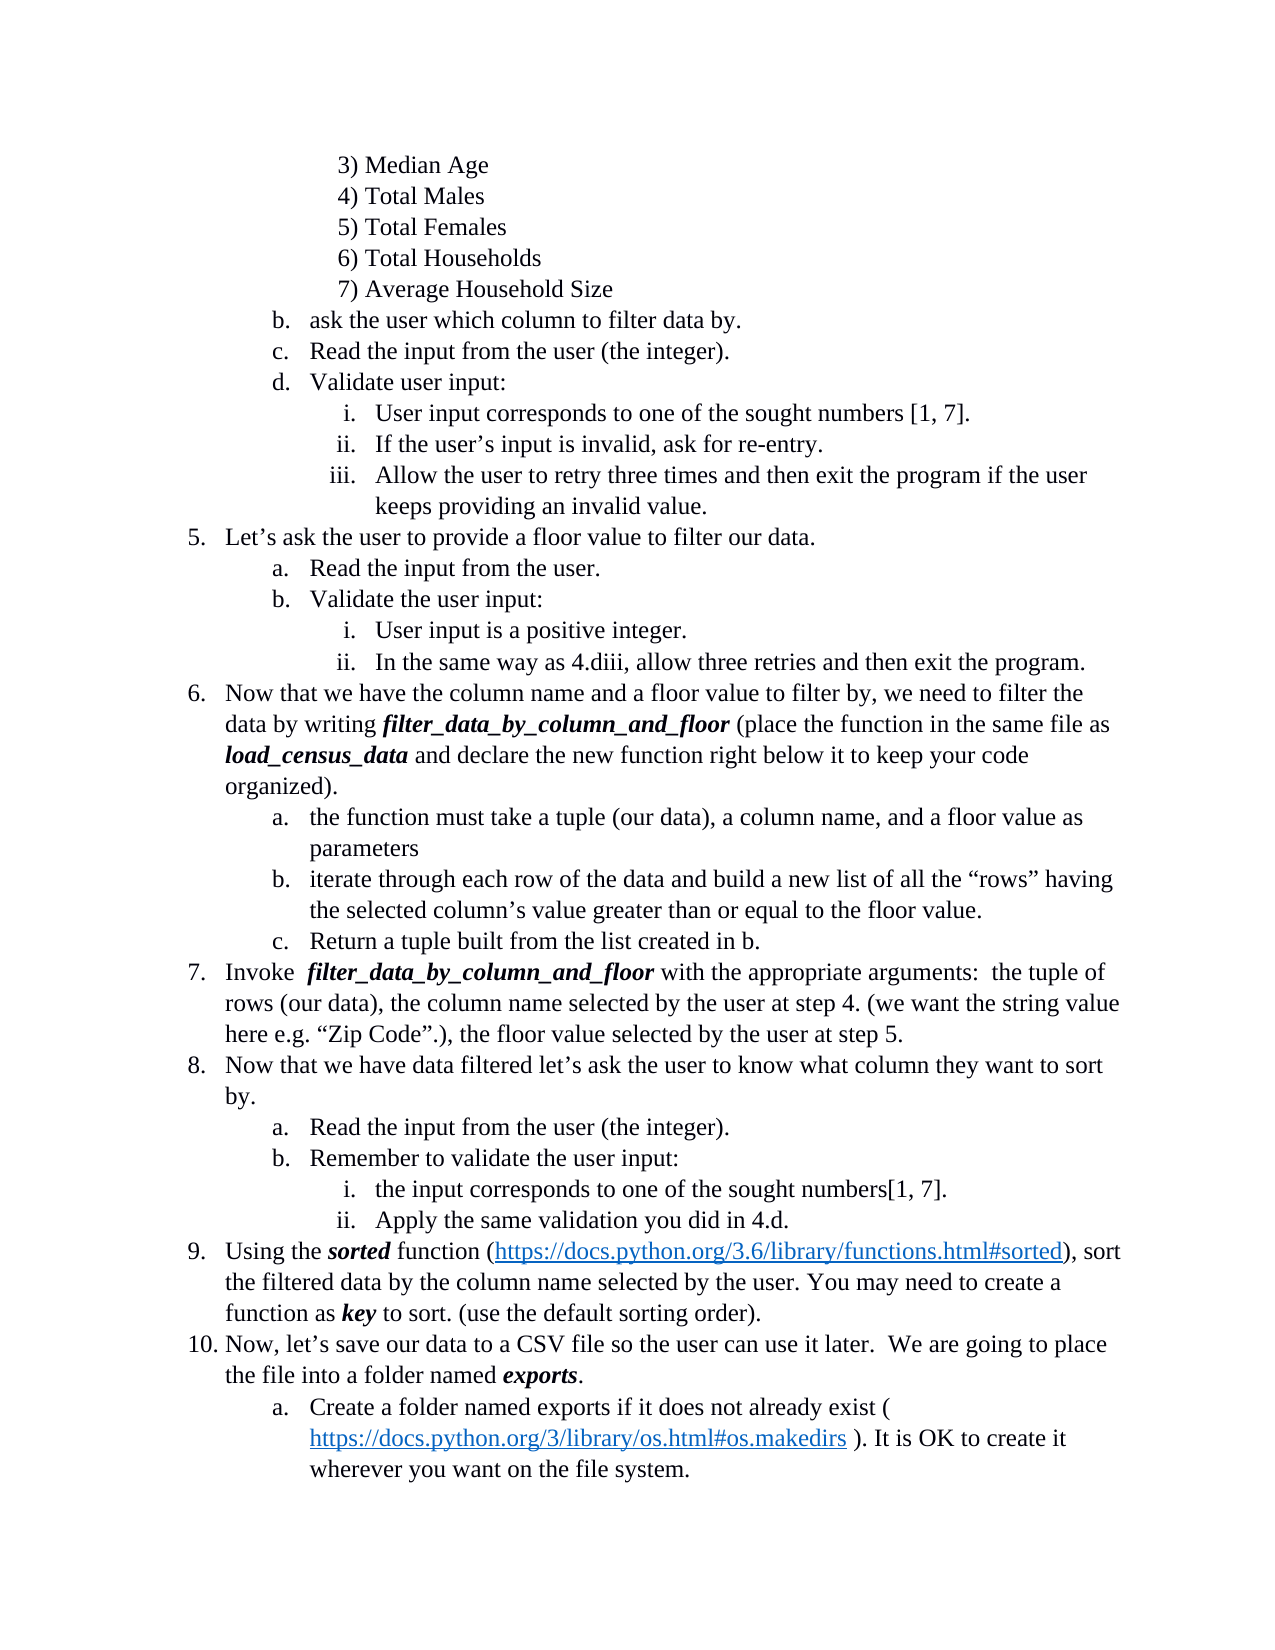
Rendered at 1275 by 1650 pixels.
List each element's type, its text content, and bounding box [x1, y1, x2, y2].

list Validate the user input: [272, 584, 1125, 613]
list In the same way as 4.diii, allow three retries and then exit the program. [356, 647, 1125, 675]
list User input corresponds to one of the sought numbers [1, 7]. [356, 398, 1125, 427]
list 4) Total Males [337, 181, 1125, 210]
list ask the user which column to filter data by. [272, 305, 1125, 334]
list Read the input from the user (the integer). [272, 1112, 1125, 1141]
list Apply the same validation you did in 4.d. [356, 1205, 1125, 1234]
list Invoke filter_data_by_column_and_floor with the appropriate arguments: the tuple of rows (our data), the column name selected by the user at step 4. (we want the string value here e.g. “Zip Code”.), the floor value selected by the user at step 5. [187, 957, 1125, 1048]
list Validate user input: [272, 367, 1125, 396]
list iterate through each row of the data and build a new list of all the “rows” having the selected column’s value greater than or equal to the floor value. [272, 864, 1125, 924]
list Return a tuple built from the list created in b. [272, 926, 1125, 955]
list Read the input from the user (the integer). [272, 336, 1125, 365]
list 7) Average Household Size [337, 274, 1125, 303]
list Read the input from the user. [272, 553, 1125, 582]
list Now that we have the column name and a floor value to filter by, we need to filter the data by writing filter_data_by_column_and_floor (place the function in the same file as load_census_data and declare the new function right below it to keep your code organized). [187, 678, 1125, 799]
list Create a folder named exports if it does not already exist ( https://docs.python.org/3/library/os.html#os.makedirs ). It is OK to create it wherever you want on the file system. [272, 1392, 1125, 1482]
list Now that we have data filtered let’s ask the user to know what column they want to sort by. [187, 1050, 1125, 1110]
list 6) Total Households [337, 243, 1125, 272]
list 3) Median Age [337, 150, 1125, 179]
list Remember to validate the user input: [272, 1143, 1125, 1172]
list Allow the user to retry three times and then exit the program if the user keeps providing an invalid value. [356, 460, 1125, 520]
list User input is a positive integer. [356, 616, 1125, 644]
list the input corresponds to one of the sought numbers[1, 7]. [356, 1174, 1125, 1203]
list Let’s ask the user to provide a floor value to filter our data. [187, 522, 1125, 551]
list the function must take a tuple (our data), a column name, and a floor value as parameters [272, 802, 1125, 862]
list If the user’s input is invalid, ask for re-entry. [356, 429, 1125, 458]
list Now, let’s save our data to a CSV file so the user can use it later. We are going to place the file into a folder named exports. [187, 1329, 1125, 1389]
list Using the sorted function (https://docs.python.org/3.6/library/functions.html#sorted), sort the filtered data by the column name selected by the user. You may need to create a function as key to sort. (use the default sorting order). [187, 1236, 1125, 1327]
list 5) Total Females [337, 212, 1125, 241]
